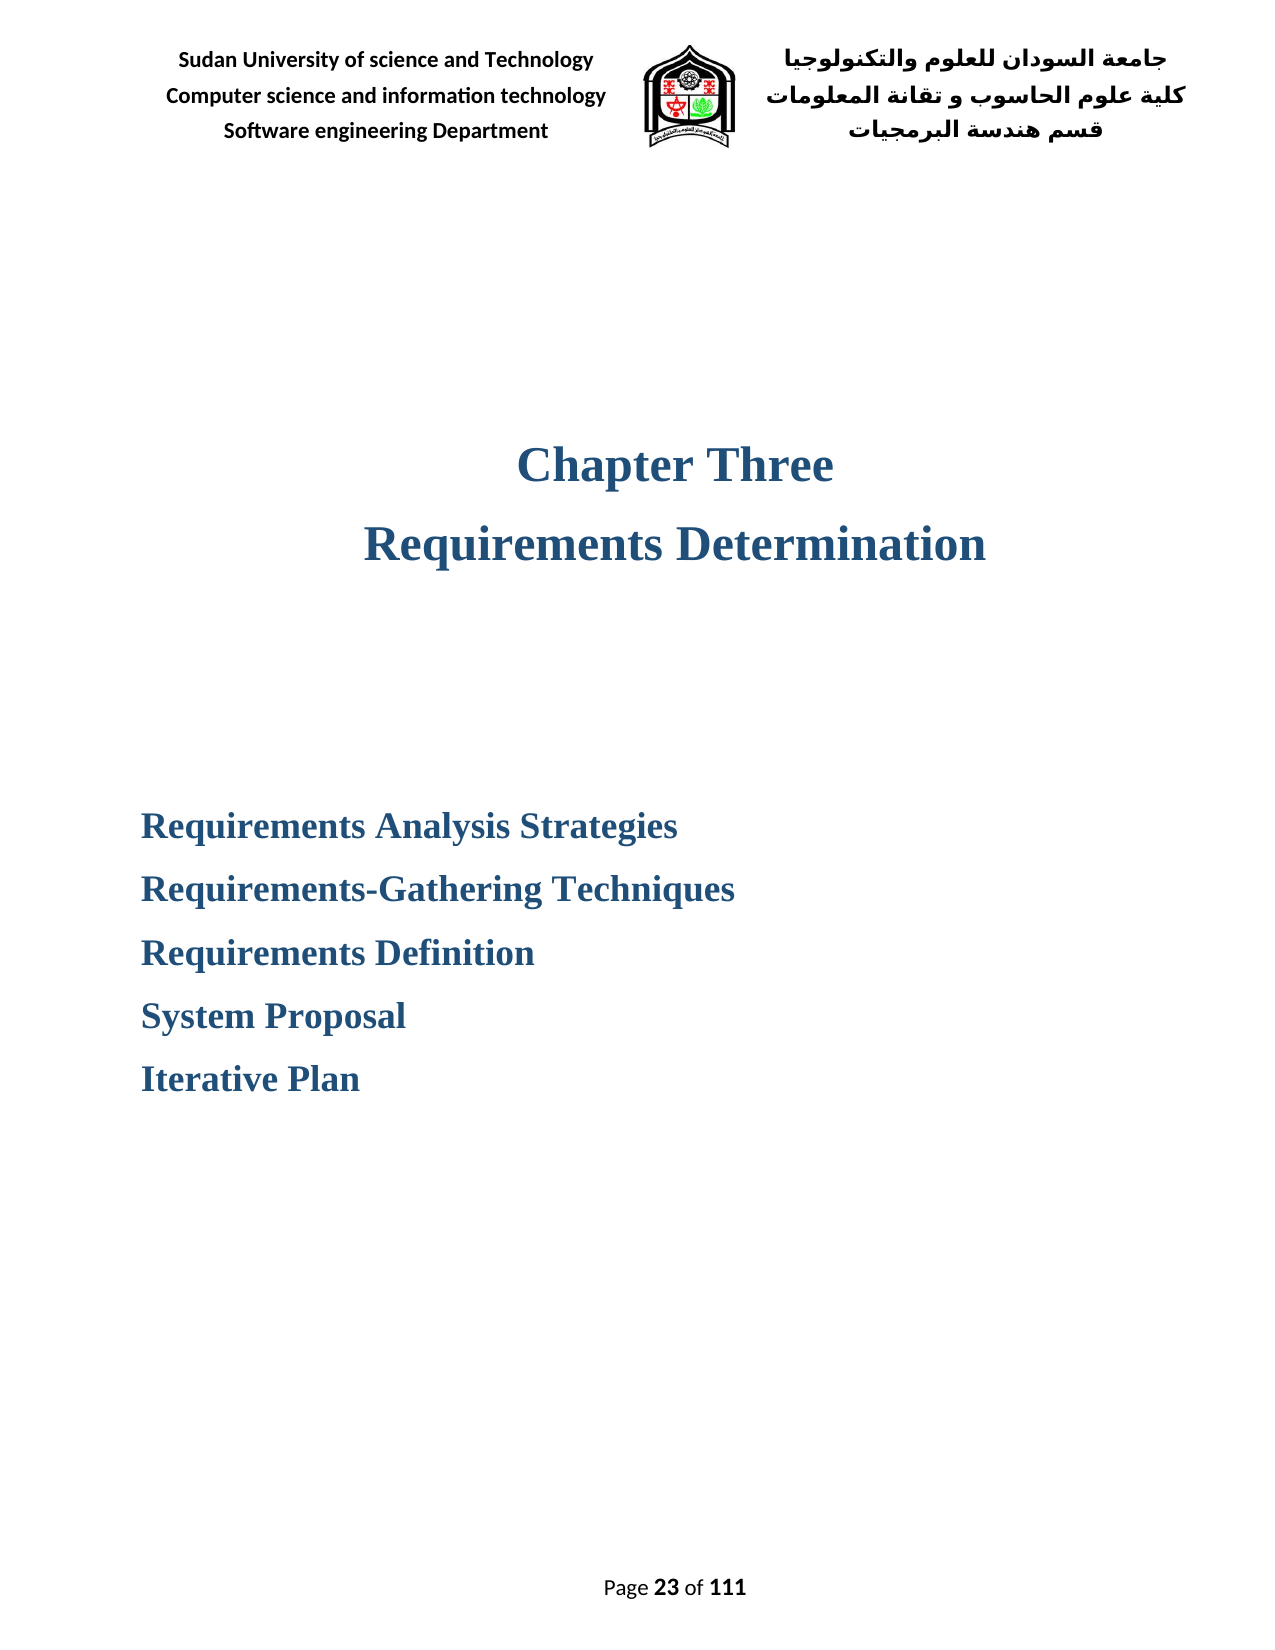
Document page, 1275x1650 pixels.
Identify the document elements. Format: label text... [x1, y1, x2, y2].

text Requirements Analysis Strategies [141, 804, 1209, 847]
text Requirements Determination [141, 514, 1209, 571]
text Chapter Three [141, 435, 1209, 492]
text Iterative Plan [141, 1057, 1209, 1100]
text Requirements Definition [141, 930, 1209, 973]
text Requirements-Gathering Techniques [141, 867, 1209, 910]
picture [643, 45, 736, 148]
text System Proposal [141, 993, 1209, 1036]
